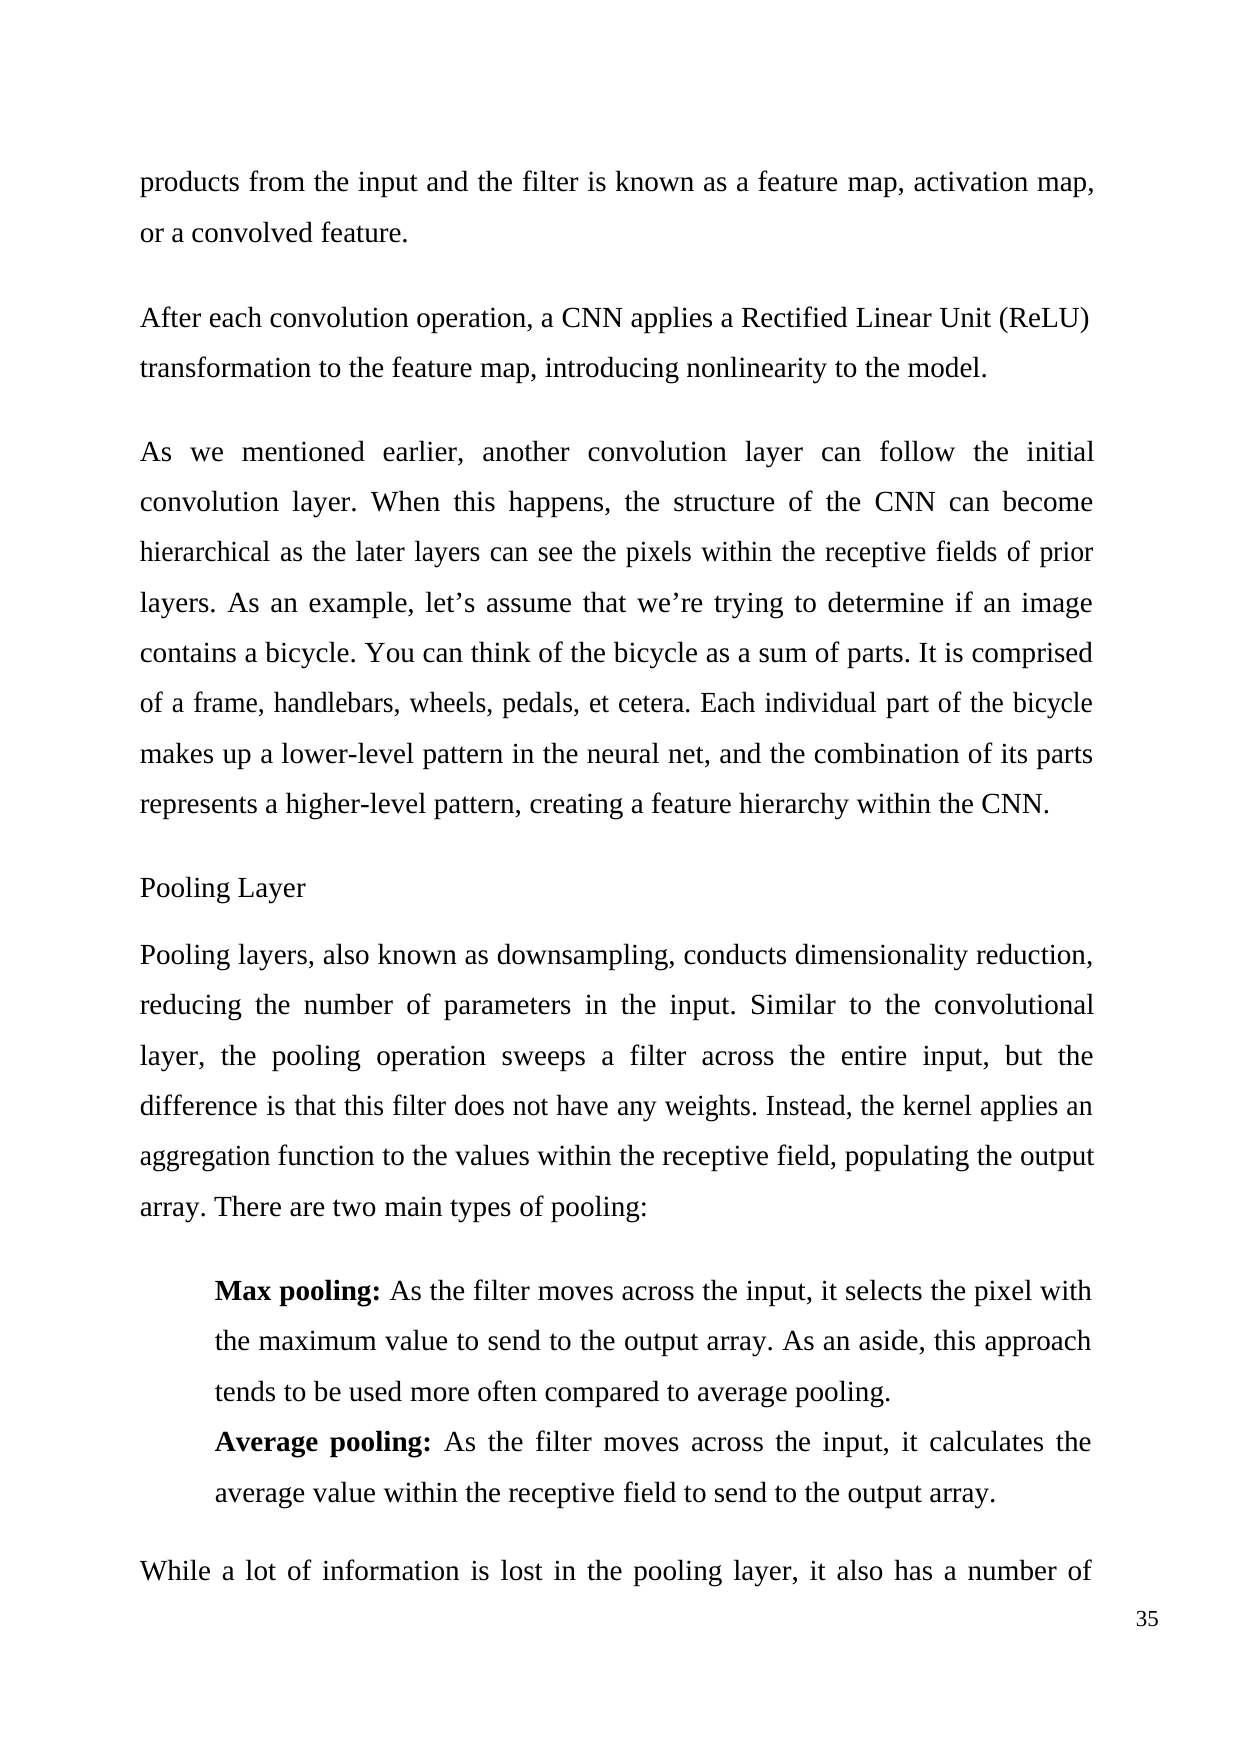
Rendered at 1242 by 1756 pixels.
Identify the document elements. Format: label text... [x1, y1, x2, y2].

text Pooling Layer [139, 870, 1158, 904]
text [139, 1553, 1093, 1586]
list Max pooling: As the filter moves across the input, it selects the pixel with the maximum value to send to the output array. As an aside, this approach tends to be used more often compared to average pooling. [177, 1273, 1093, 1407]
text After each convolution operation, a CNN applies a Rectified Linear Unit (ReLU) transformation to the feature map, introducing nonlinearity to the model. [139, 300, 1089, 383]
list Average pooling: As the filter moves across the input, it calculates the average value within the receptive field to send to the output array. [177, 1424, 1093, 1508]
text Pooling layers, also known as downsampling, conducts dimensionality reduction, reducing the number of parameters in the input. Similar to the convolutional layer, the pooling operation sweeps a filter across the entire input, but the difference is that this filter does not have any weights. Instead, the kernel applies an aggregation function to the values within the receptive field, populating the output array. There are two main types of pooling: [139, 937, 1094, 1222]
text As we mentioned earlier, another convolution layer can follow the initial convolution layer. When this happens, the structure of the CNN can become hierarchical as the later layers can see the pixels within the receptive fields of prior layers. As an example, let’s assume that we’re trying to determine if an image contains a bicycle. You can think of the bicycle as a sum of parts. It is comprised of a frame, handlebars, wheels, pedals, et cetera. Each individual part of the bicycle makes up a lower-level pattern in the neural net, and the combination of its parts represents a higher-level pattern, creating a feature hierarchy within the CNN. [139, 434, 1095, 819]
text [139, 164, 1094, 248]
